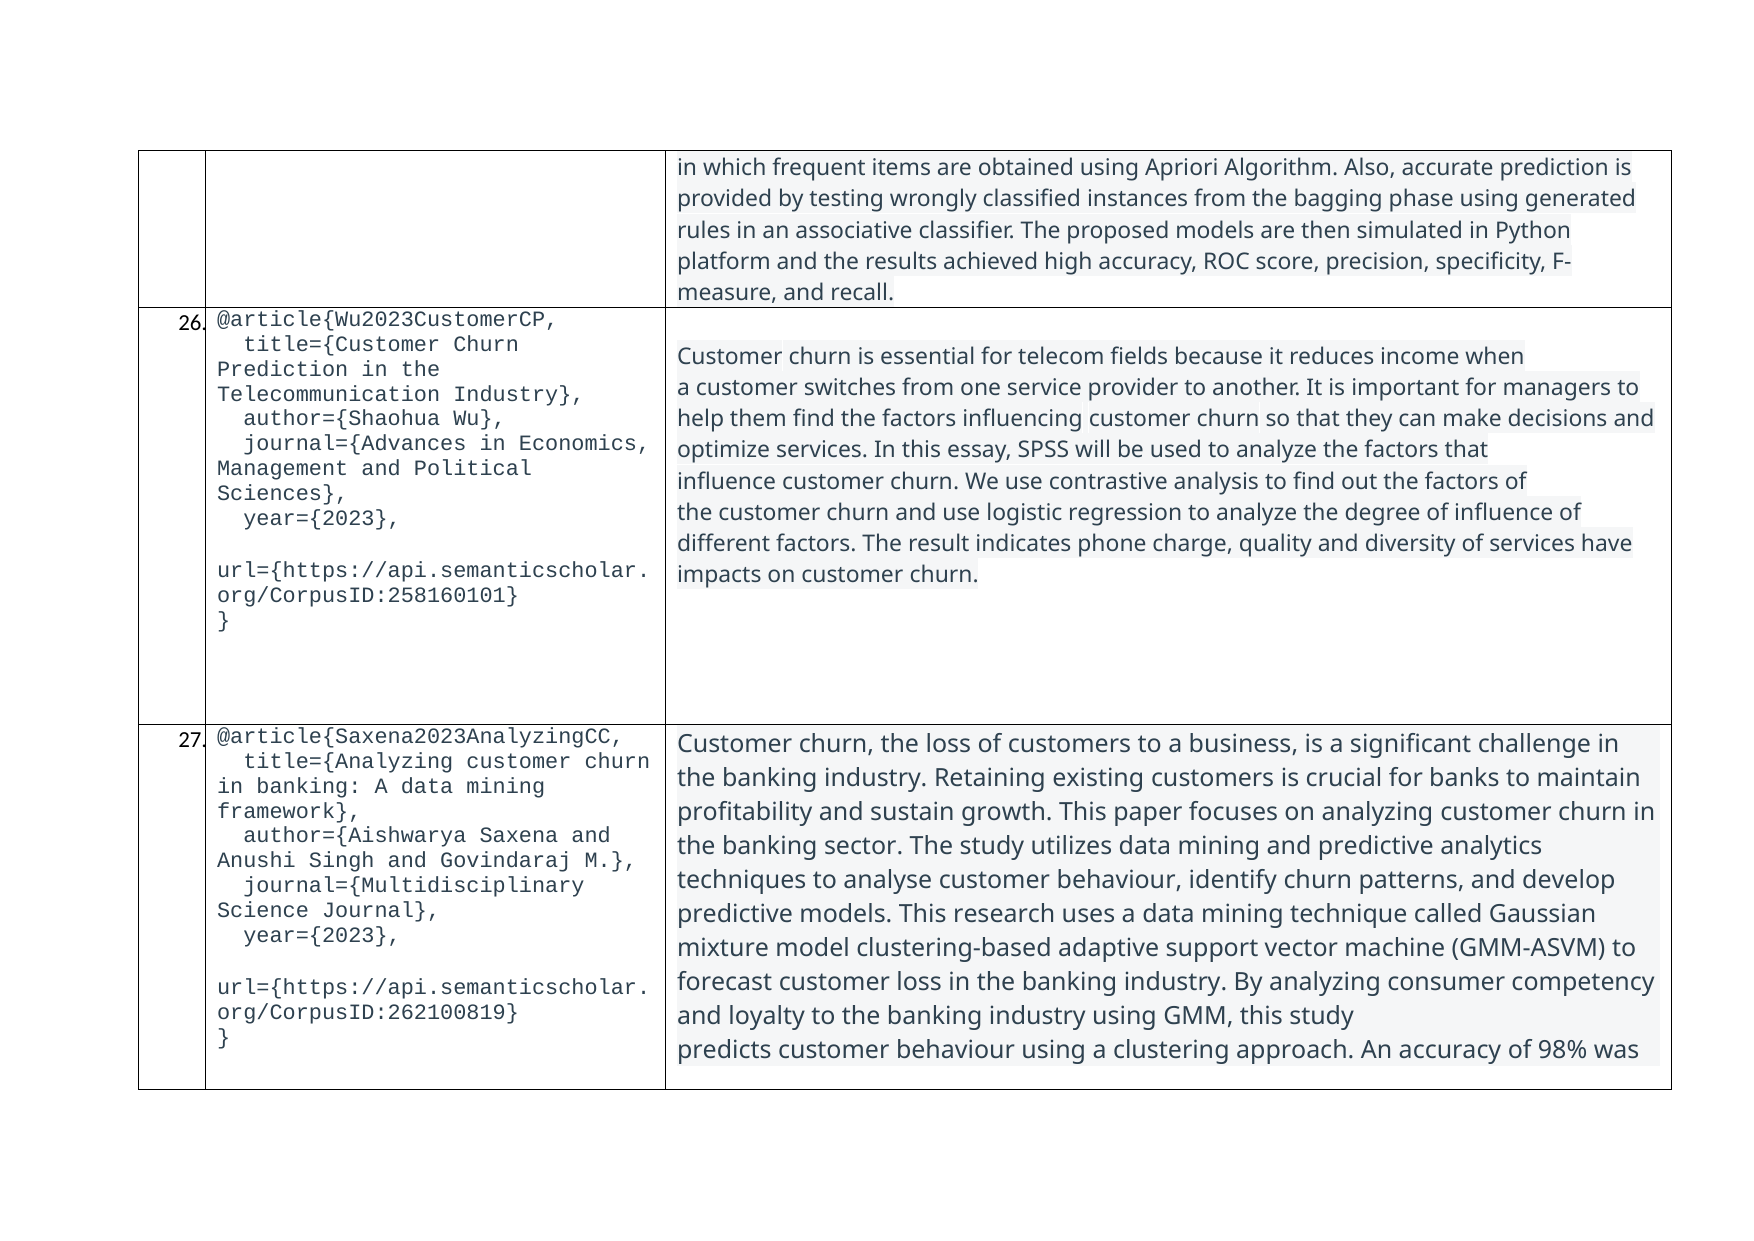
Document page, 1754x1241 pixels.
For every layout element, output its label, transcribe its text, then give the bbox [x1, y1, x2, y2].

table_cell [139, 151, 205, 307]
table_cell [139, 308, 205, 724]
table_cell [666, 725, 1671, 1089]
table_cell [139, 725, 205, 1089]
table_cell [206, 725, 665, 1089]
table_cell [666, 151, 1671, 307]
table_cell Customer churn is essential for telecom fields because it reduces income when a customer switches from one service provider to another. It is important for managers to help them find the factors influencing customer churn so that they can make decisions and optimize services. In this essay, SPSS will be used to analyze the factors that influence customer churn. We use contrastive analysis to find out the factors of the customer churn and use logistic regression to analyze the degree of influence of different factors. The result indicates phone charge, quality and diversity of services have impacts on customer churn. [666, 308, 1671, 724]
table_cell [206, 151, 665, 307]
table_cell @article{Wu2023CustomerCP, title={Customer Churn Prediction in the Telecommunication Industry}, author={Shaohua Wu}, journal={Advances in Economics, Management and Political Sciences}, year={2023}, url={https://api.semanticscholar.org/CorpusID:258160101} } [206, 308, 665, 724]
